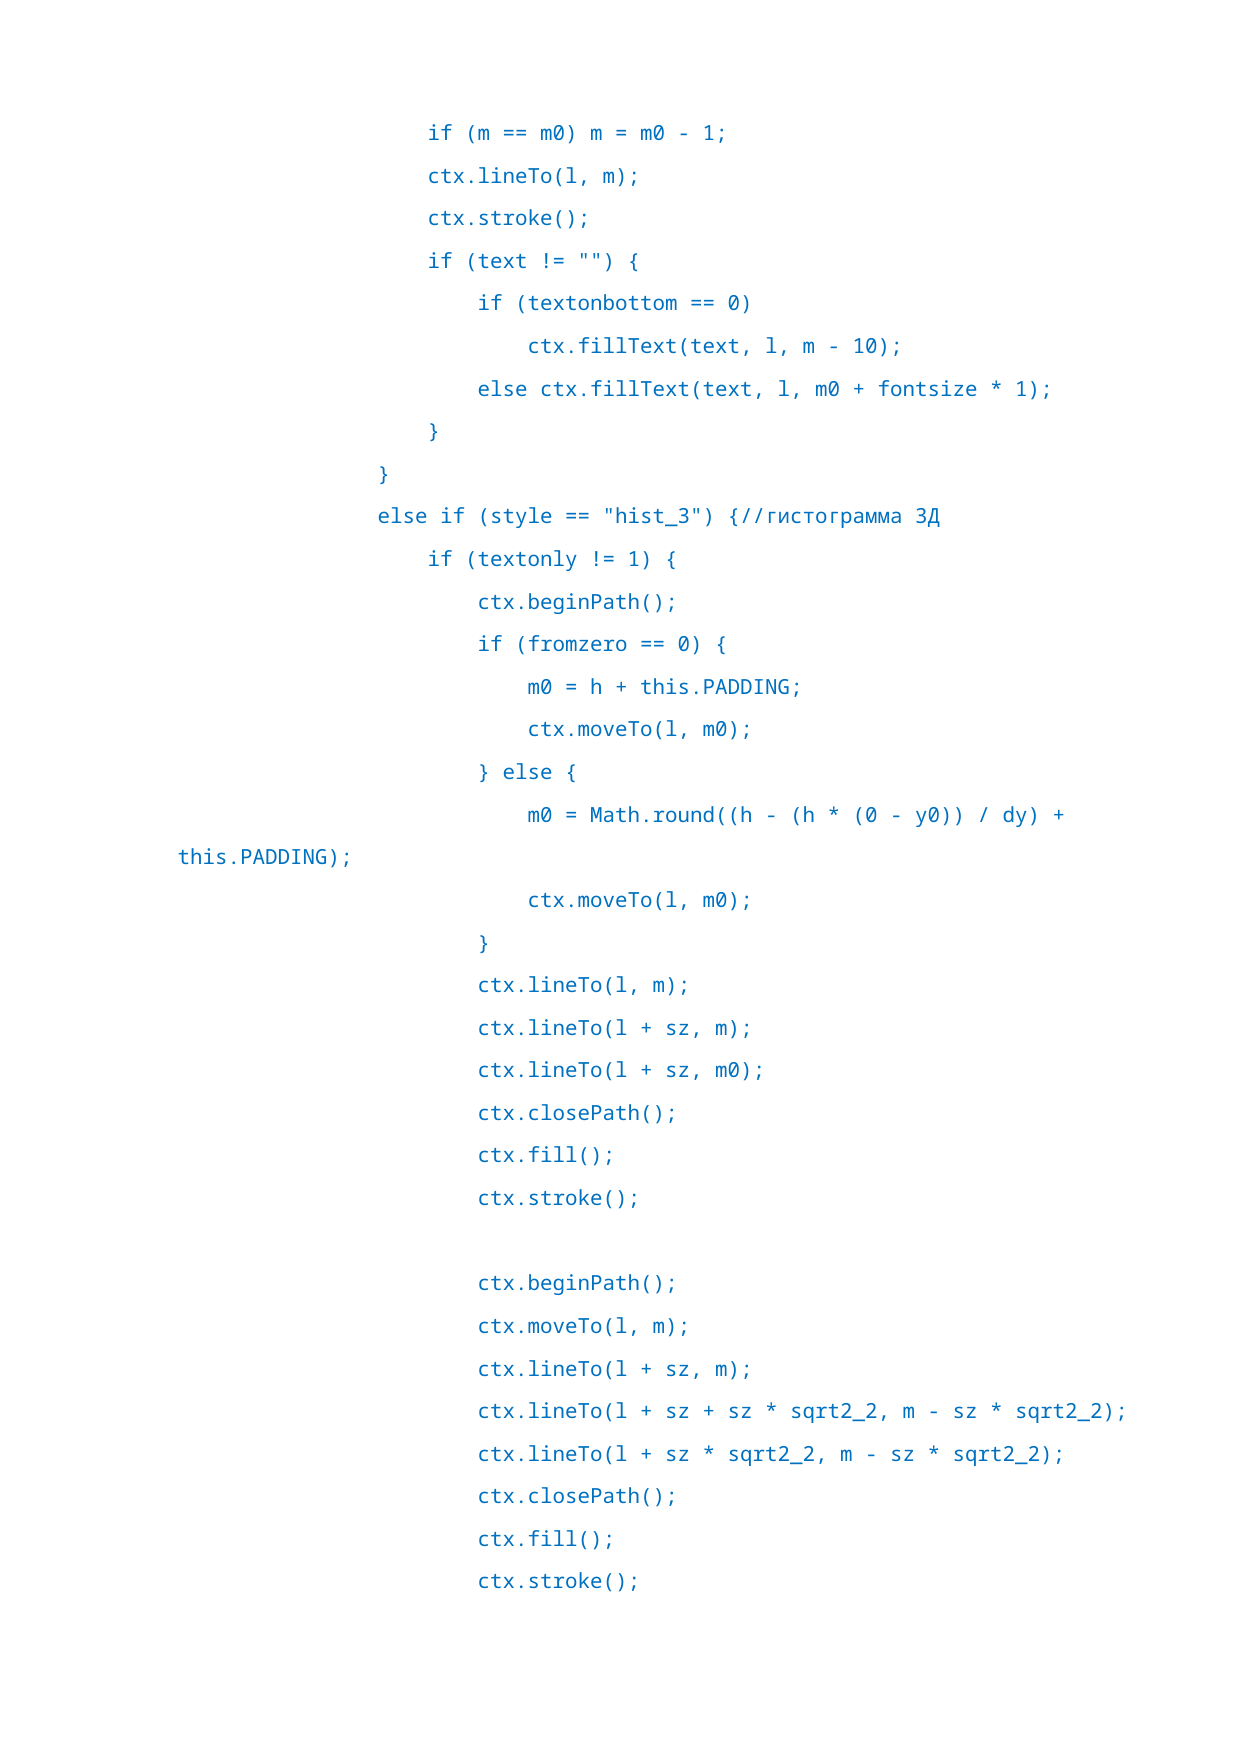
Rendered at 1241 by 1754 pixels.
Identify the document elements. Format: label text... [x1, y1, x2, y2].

text } [177, 928, 1152, 956]
text ctx.stroke(); [177, 1183, 1152, 1212]
text ctx.beginPath(); [177, 1268, 1152, 1297]
text ctx.closePath(); [177, 1481, 1152, 1510]
text ctx.stroke(); [177, 203, 1152, 232]
text ctx.moveTo(l, m); [177, 1311, 1152, 1339]
text if (fromzero == 0) { [177, 629, 1152, 658]
text if (textonbottom == 0) [177, 288, 1152, 317]
text ctx.beginPath(); [177, 587, 1152, 615]
text ctx.closePath(); [177, 1098, 1152, 1126]
text if (textonly != 1) { [177, 544, 1152, 573]
text if (text != "") { [177, 246, 1152, 274]
text } [177, 416, 1152, 445]
text } else { [177, 757, 1152, 786]
text if (m == m0) m = m0 - 1; [177, 118, 1152, 147]
text ctx.stroke(); [177, 1567, 1152, 1595]
text ctx.fill(); [177, 1141, 1152, 1169]
text } [177, 459, 1152, 487]
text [177, 1396, 1152, 1425]
text ctx.fillText(text, l, m - 10); [177, 331, 1152, 359]
text ctx.lineTo(l + sz, m0); [177, 1055, 1152, 1084]
text ctx.fill(); [177, 1524, 1152, 1552]
text ctx.lineTo(l + sz, m); [177, 1354, 1152, 1382]
text ctx.lineTo(l, m); [177, 161, 1152, 189]
text ctx.lineTo(l + sz * sqrt2_2, m - sz * sqrt2_2); [177, 1439, 1152, 1467]
text ctx.moveTo(l, m0); [177, 714, 1152, 743]
text else ctx.fillText(text, l, m0 + fontsize * 1); [177, 374, 1152, 402]
text ctx.lineTo(l, m); [177, 970, 1152, 999]
text ctx.lineTo(l + sz, m); [177, 1013, 1152, 1041]
text else if (style == "hist_3") {//гистограмма 3Д [177, 502, 1152, 530]
text m0 = Math.round((h - (h * (0 - y0)) / dy) + this.PADDING); [177, 800, 1152, 871]
text ctx.moveTo(l, m0); [177, 885, 1152, 913]
text m0 = h + this.PADDING; [177, 672, 1152, 700]
